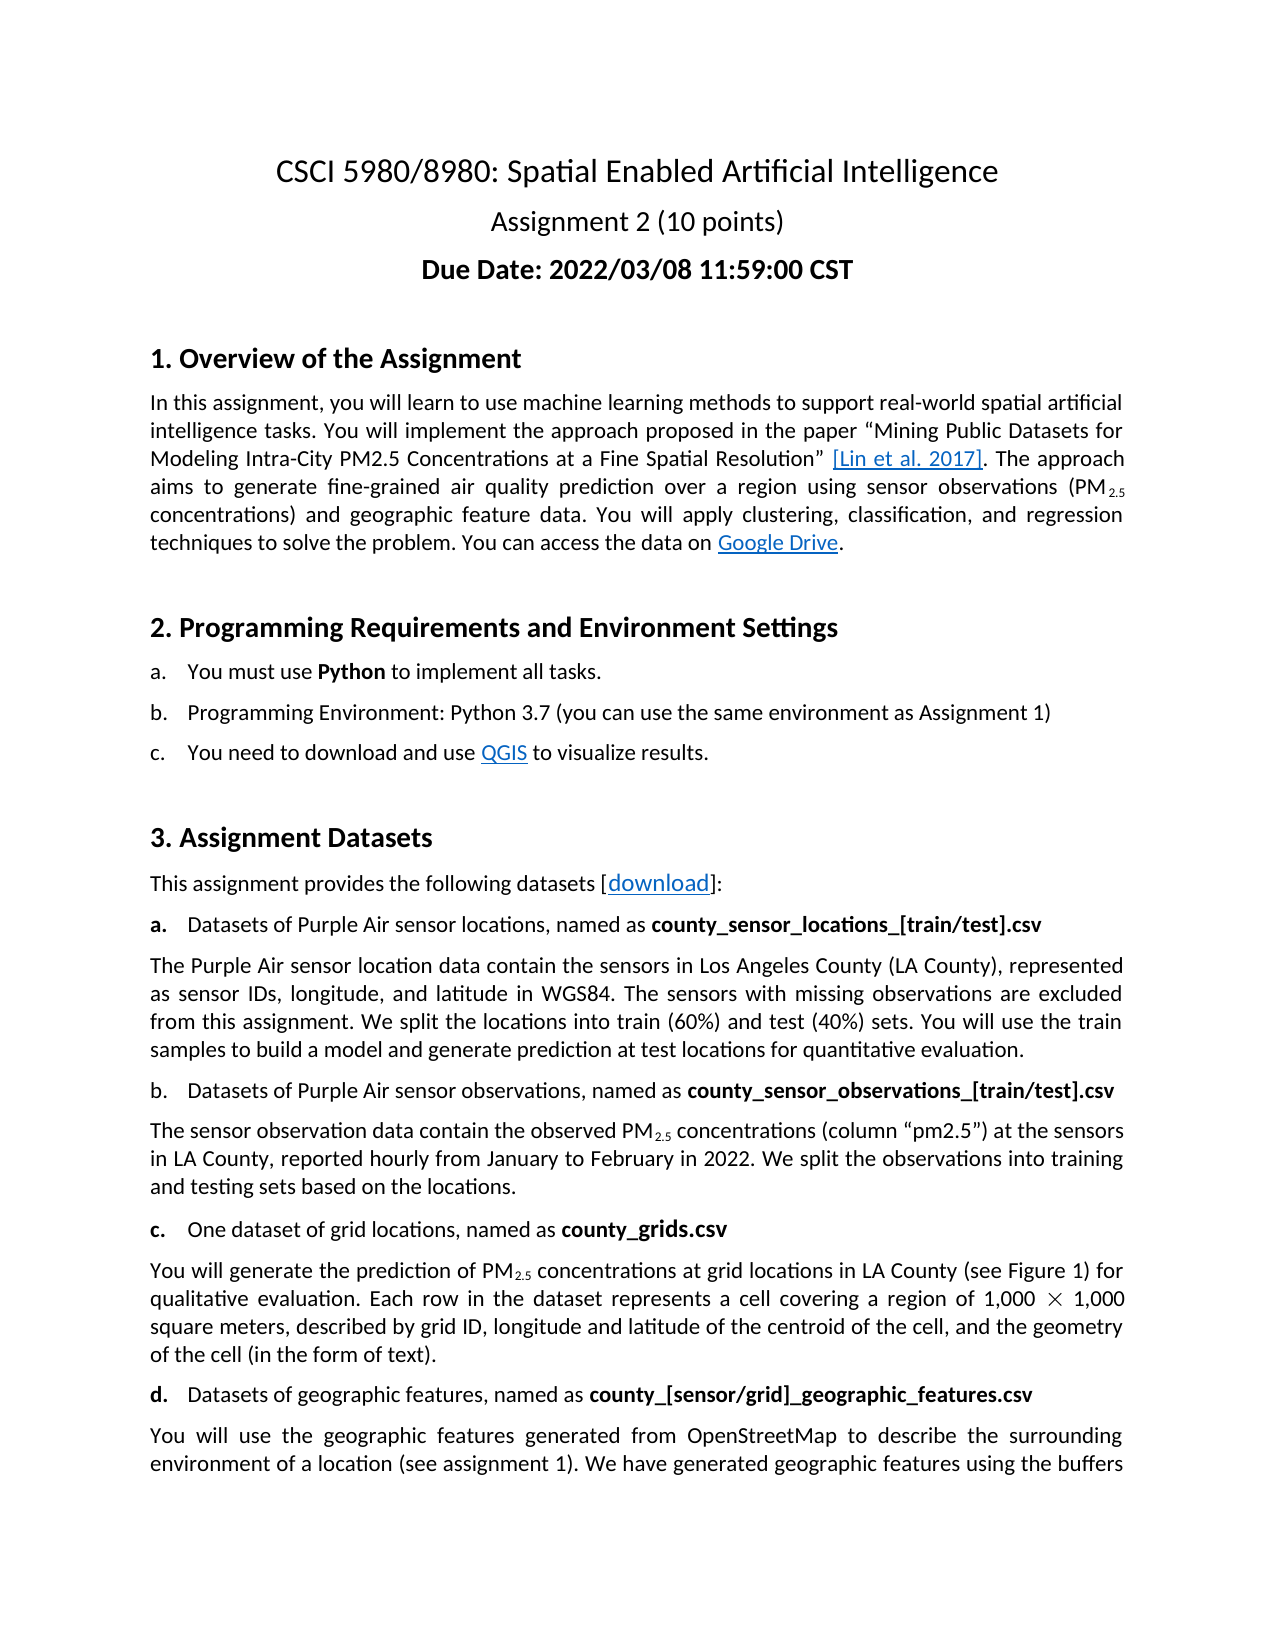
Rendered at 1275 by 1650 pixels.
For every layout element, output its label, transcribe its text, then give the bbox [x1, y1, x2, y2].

text The Purple Air sensor location data contain the sensors in Los Angeles County (LA County), represented as sensor IDs, longitude, and latitude in WGS84. The sensors with missing observations are excluded from this assignment. We split the locations into train (60%) and test (40%) sets. You will use the train samples to build a model and generate prediction at test locations for quantitative evaluation. [150, 951, 1125, 1063]
list Datasets of Purple Air sensor locations, named as county_sensor_locations_[train/test].csv [150, 911, 1125, 939]
text Assignment 2 (10 points) [150, 203, 1125, 239]
list You must use Python to implement all tasks. [150, 657, 1125, 685]
list Programming Environment: Python 3.7 (you can use the same environment as Assignment 1) [150, 698, 1125, 726]
text You will generate the prediction of PM2.5 concentrations at grid locations in LA County (see Figure 1) for qualitative evaluation. Each row in the dataset represents a cell covering a region of 1,000 1,000 square meters, described by grid ID, longitude and latitude of the centroid of the cell, and the geometry of the cell (in the form of text). [150, 1256, 1125, 1368]
list You need to download and use QGIS to visualize results. [150, 738, 1125, 766]
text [150, 1421, 1125, 1477]
text In this assignment, you will learn to use machine learning methods to support real-world spatial artificial intelligence tasks. You will implement the approach proposed in the paper “Mining Public Datasets for Modeling Intra-City PM2.5 Concentrations at a Fine Spatial Resolution” [Lin et al. 2017]. The approach aims to generate fine-grained air quality prediction over a region using sensor observations (PM2.5 concentrations) and geographic feature data. You will apply clustering, classification, and regression techniques to solve the problem. You can access the data on Google Drive. [150, 388, 1125, 556]
list Datasets of geographic features, named as county_[sensor/grid]_geographic_features.csv [150, 1380, 1125, 1408]
list Datasets of Purple Air sensor observations, named as county_sensor_observations_[train/test].csv [150, 1076, 1125, 1104]
text 2. Programming Requirements and Environment Settings [150, 609, 1125, 645]
text This assignment provides the following datasets [download]: [150, 868, 1125, 898]
text 3. Assignment Datasets [150, 819, 1125, 855]
text 1. Overview of the Assignment [150, 340, 1125, 376]
text The sensor observation data contain the observed PM2.5 concentrations (column “pm2.5”) at the sensors in LA County, reported hourly from January to February in 2022. We split the observations into training and testing sets based on the locations. [150, 1116, 1125, 1200]
list One dataset of grid locations, named as county_grids.csv [150, 1213, 1125, 1243]
text Due Date: 2022/03/08 11:59:00 CST [150, 251, 1125, 287]
text CSCI 5980/8980: Spatial Enabled Artificial Intelligence [150, 150, 1125, 191]
